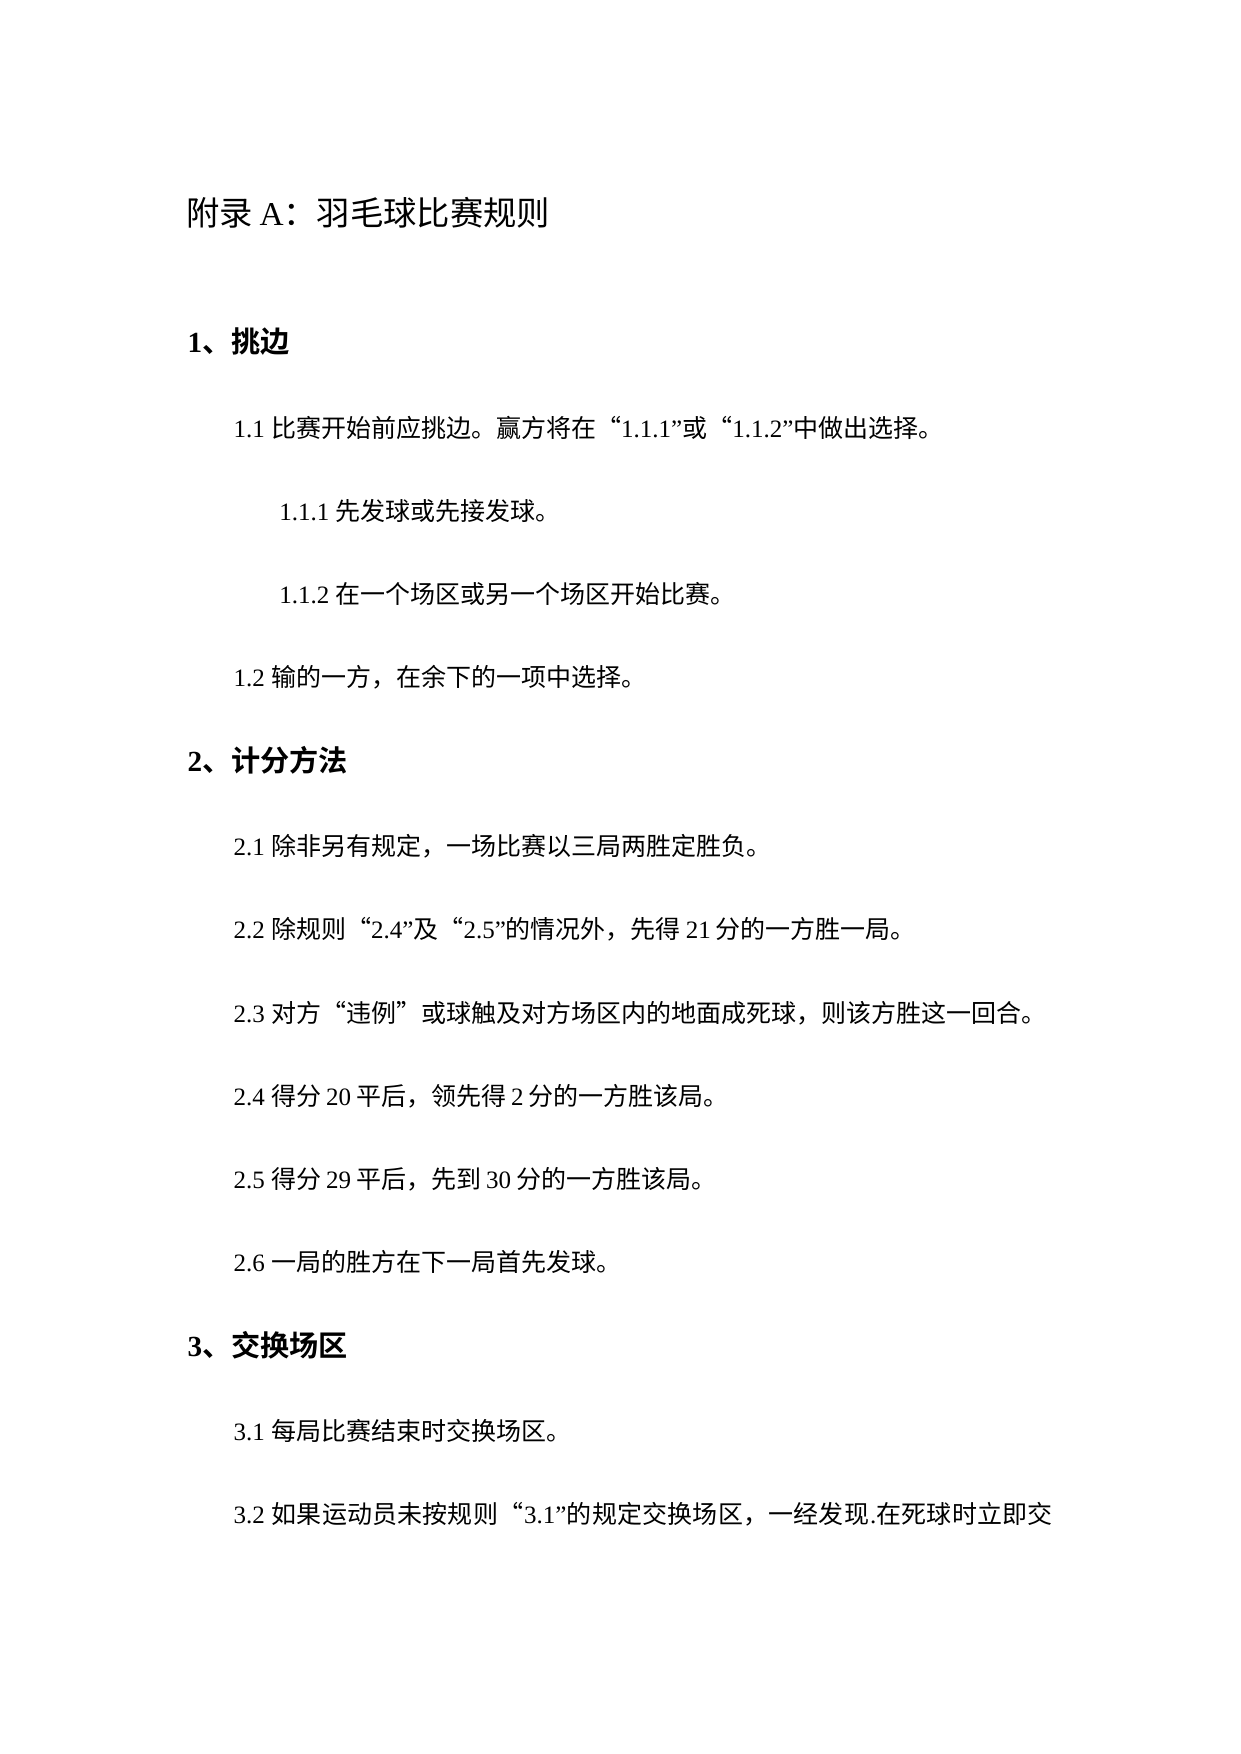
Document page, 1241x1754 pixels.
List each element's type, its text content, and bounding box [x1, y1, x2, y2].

text 3.1 每局比赛结束时交换场区。 [233, 1397, 1053, 1462]
text 1.1 比赛开始前应挑边。赢方将在“1.1.1”或“1.1.2”中做出选择。 [233, 394, 1053, 459]
text 1、挑边 [187, 308, 1053, 373]
text 2.6 一局的胜方在下一局首先发球。 [233, 1228, 1053, 1293]
text 2、计分方法 [187, 726, 1053, 791]
text 2.2 除规则“2.4”及“2.5”的情况外，先得21分的一方胜一局。 [233, 896, 1053, 961]
text 2.4 得分20平后，领先得2分的一方胜该局。 [233, 1062, 1053, 1127]
subtitle 附录A：羽毛球比赛规则 [186, 178, 1053, 243]
text 2.3 对方“违例”或球触及对方场区内的地面成死球，则该方胜这一回合。 [233, 979, 1053, 1044]
text 1.2 输的一方，在余下的一项中选择。 [233, 643, 1053, 708]
text 2.5 得分29平后，先到30分的一方胜该局。 [233, 1145, 1053, 1210]
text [233, 1481, 1053, 1546]
text 1.1.1 先发球或先接发球。 [279, 477, 1053, 542]
text 1.1.2 在一个场区或另一个场区开始比赛。 [279, 560, 1053, 625]
text 2.1 除非另有规定，一场比赛以三局两胜定胜负。 [233, 812, 1053, 877]
text 3、交换场区 [187, 1311, 1053, 1376]
